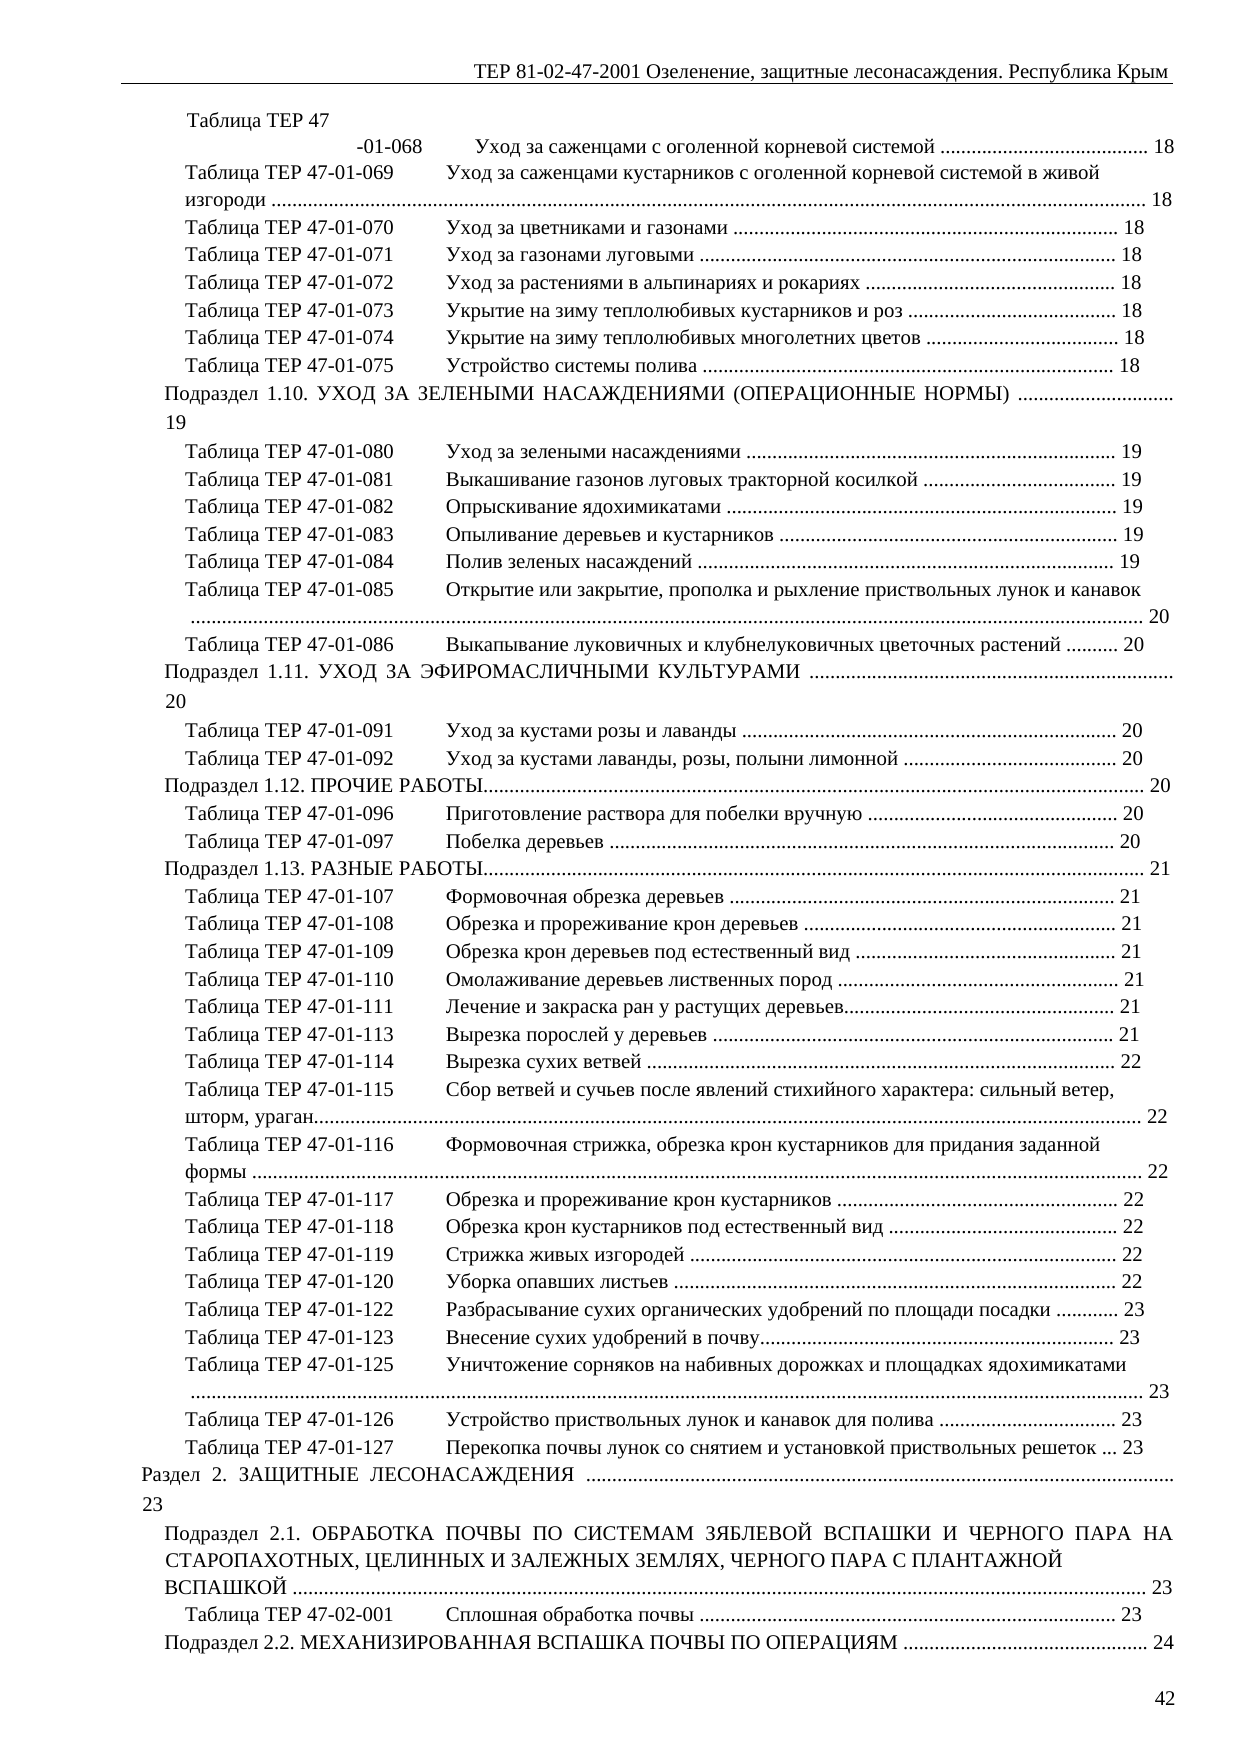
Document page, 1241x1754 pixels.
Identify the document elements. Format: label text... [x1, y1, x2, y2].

text Таблица ТЕР 47-01-071 Уход за газонами луговыми ................................................................................ 18 [185, 242, 1174, 266]
text Таблица ТЕР 47-01-108 Обрезка и прореживание крон деревьев ............................................................ 21 [185, 911, 1174, 935]
text Подраздел 2.1. ОБРАБОТКА ПОЧВЫ ПО СИСТЕМАМ ЗЯБЛЕВОЙ ВСПАШКИ И ЧЕРНОГО ПАРА НА СТАРОПАХОТНЫХ, ЦЕЛИННЫХ И ЗАЛЕЖНЫХ ЗЕМЛЯХ, ЧЕРНОГО ПАРА С ПЛАНТАЖНОЙ [164, 1521, 1174, 1572]
text Таблица ТЕР 47-01-126 Устройство приствольных лунок и канавок для полива .................................. 23 [185, 1407, 1174, 1431]
text Таблица ТЕР 47-01-123 Внесение сухих удобрений в почву.................................................................... 23 [185, 1324, 1174, 1349]
text Таблица ТЕР 47-01-096 Приготовление раствора для побелки вручную ................................................ 20 [185, 801, 1174, 825]
text Таблица ТЕР 47-01-070 Уход за цветниками и газонами .......................................................................... 18 [185, 215, 1174, 239]
text Таблица ТЕР 47-01-127 Перекопка почвы лунок со снятием и установкой приствольных решеток ... 23 [185, 1434, 1174, 1459]
text ВСПАШКОЙ .................................................................................................................................................................... 23 [164, 1575, 1174, 1599]
text Таблица ТЕР 47-01-117 Обрезка и прореживание крон кустарников ...................................................... 22 [185, 1187, 1174, 1211]
text Подраздел 1.12. ПРОЧИЕ РАБОТЫ............................................................................................................................... 20 [164, 773, 1174, 797]
text Таблица ТЕР 47-01-080 Уход за зелеными насаждениями ....................................................................... 19 [185, 439, 1174, 463]
text Таблица ТЕР 47-01-081 Выкашивание газонов луговых тракторной косилкой ..................................... 19 [185, 467, 1174, 491]
text ....................................................................................................................................................................................... 23 [185, 1379, 1174, 1403]
text Таблица ТЕР 47-01-111 Лечение и закраска ран у растущих деревьев.................................................... 21 [185, 994, 1174, 1018]
text Таблица ТЕР 47-01-082 Опрыскивание ядохимикатами ........................................................................... 19 [185, 494, 1174, 518]
text Таблица ТЕР 47-02-001 Сплошная обработка почвы ................................................................................ 23 [185, 1602, 1174, 1626]
text Подраздел 2.2. МЕХАНИЗИРОВАННАЯ ВСПАШКА ПОЧВЫ ПО ОПЕРАЦИЯМ ............................................... 24 [164, 1630, 1174, 1654]
text Таблица ТЕР 47-01-107 Формовочная обрезка деревьев .......................................................................... 21 [185, 884, 1174, 908]
text Таблица ТЕР 47-01-110 Омолаживание деревьев лиственных пород ...................................................... 21 [185, 967, 1174, 991]
text Таблица ТЕР 47-01-091 Уход за кустами розы и лаванды ........................................................................ 20 [185, 718, 1174, 742]
text изгороди ........................................................................................................................................................................ 18 [185, 187, 1174, 211]
text Таблица ТЕР 47-01-118 Обрезка крон кустарников под естественный вид ............................................ 22 [185, 1214, 1174, 1238]
text Таблица ТЕР 47-01-109 Обрезка крон деревьев под естественный вид .................................................. 21 [185, 939, 1174, 963]
text Таблица ТЕР 47-01-075 Устройство системы полива ............................................................................... 18 [185, 353, 1174, 377]
text ....................................................................................................................................................................................... 20 [185, 604, 1174, 628]
text Таблица ТЕР 47-01-119 Стрижка живых изгородей .................................................................................. 22 [185, 1242, 1174, 1266]
text Таблица ТЕР 47-01-113 Вырезка порослей у деревьев ............................................................................. 21 [185, 1022, 1174, 1046]
text Таблица ТЕР 47-01-097 Побелка деревьев ................................................................................................. 20 [185, 828, 1174, 853]
text Таблица ТЕР 47-01-086 Выкапывание луковичных и клубнелуковичных цветочных растений .......... 20 [185, 632, 1174, 656]
text Таблица ТЕР 47-01-069 Уход за саженцами кустарников с оголенной корневой системой в живой [185, 160, 1174, 184]
text Таблица ТЕР 47-01-115 Сбор ветвей и сучьев после явлений стихийного характера: сильный ветер, [185, 1077, 1174, 1101]
text Таблица ТЕР 47-01-092 Уход за кустами лаванды, розы, полыни лимонной ......................................... 20 [185, 746, 1174, 770]
text Таблица ТЕР 47-01-083 Опыливание деревьев и кустарников ................................................................. 19 [185, 522, 1174, 546]
text Подраздел 1.10. УХОД ЗА ЗЕЛЕНЫМИ НАСАЖДЕНИЯМИ (ОПЕРАЦИОННЫЕ НОРМЫ) .............................. 19 [164, 380, 1174, 436]
text Таблица ТЕР 47-01-122 Разбрасывание сухих органических удобрений по площади посадки ............ 23 [185, 1297, 1174, 1321]
text Таблица ТЕР 47-01-116 Формовочная стрижка, обрезка крон кустарников для придания заданной [185, 1132, 1174, 1156]
text Таблица ТЕР 47-01-084 Полив зеленых насаждений ................................................................................ 19 [185, 549, 1174, 573]
text Таблица ТЕР 47-01-074 Укрытие на зиму теплолюбивых многолетних цветов ..................................... 18 [185, 325, 1174, 349]
text Таблица ТЕР 47-01-125 Уничтожение сорняков на набивных дорожках и площадках ядохимикатами [185, 1352, 1174, 1376]
text Таблица ТЕР 47-01-072 Уход за растениями в альпинариях и рокариях ................................................ 18 [185, 270, 1174, 294]
text формы ........................................................................................................................................................................... 22 [185, 1159, 1174, 1183]
text Таблица ТЕР 47-01-114 Вырезка сухих ветвей .......................................................................................... 22 [185, 1049, 1174, 1073]
text -01-068 Уход за саженцами с оголенной корневой системой ........................................ 18 [118, 134, 1174, 158]
text Таблица ТЕР 47-01-120 Уборка опавших листьев ..................................................................................... 22 [185, 1269, 1174, 1293]
text Подраздел 1.13. РАЗНЫЕ РАБОТЫ............................................................................................................................... 21 [164, 856, 1174, 880]
text шторм, ураган............................................................................................................................................................... 22 [185, 1104, 1174, 1128]
text Таблица ТЕР 47-01-085 Открытие или закрытие, прополка и рыхление приствольных лунок и канавок [185, 577, 1174, 601]
text Раздел 2. ЗАЩИТНЫЕ ЛЕСОНАСАЖДЕНИЯ ................................................................................................................. 23 [141, 1462, 1174, 1517]
text Подраздел 1.11. УХОД ЗА ЭФИРОМАСЛИЧНЫМИ КУЛЬТУРАМИ ...................................................................... 20 [164, 659, 1174, 714]
text Таблица ТЕР 47-01-073 Укрытие на зиму теплолюбивых кустарников и роз ........................................ 18 [185, 298, 1174, 322]
